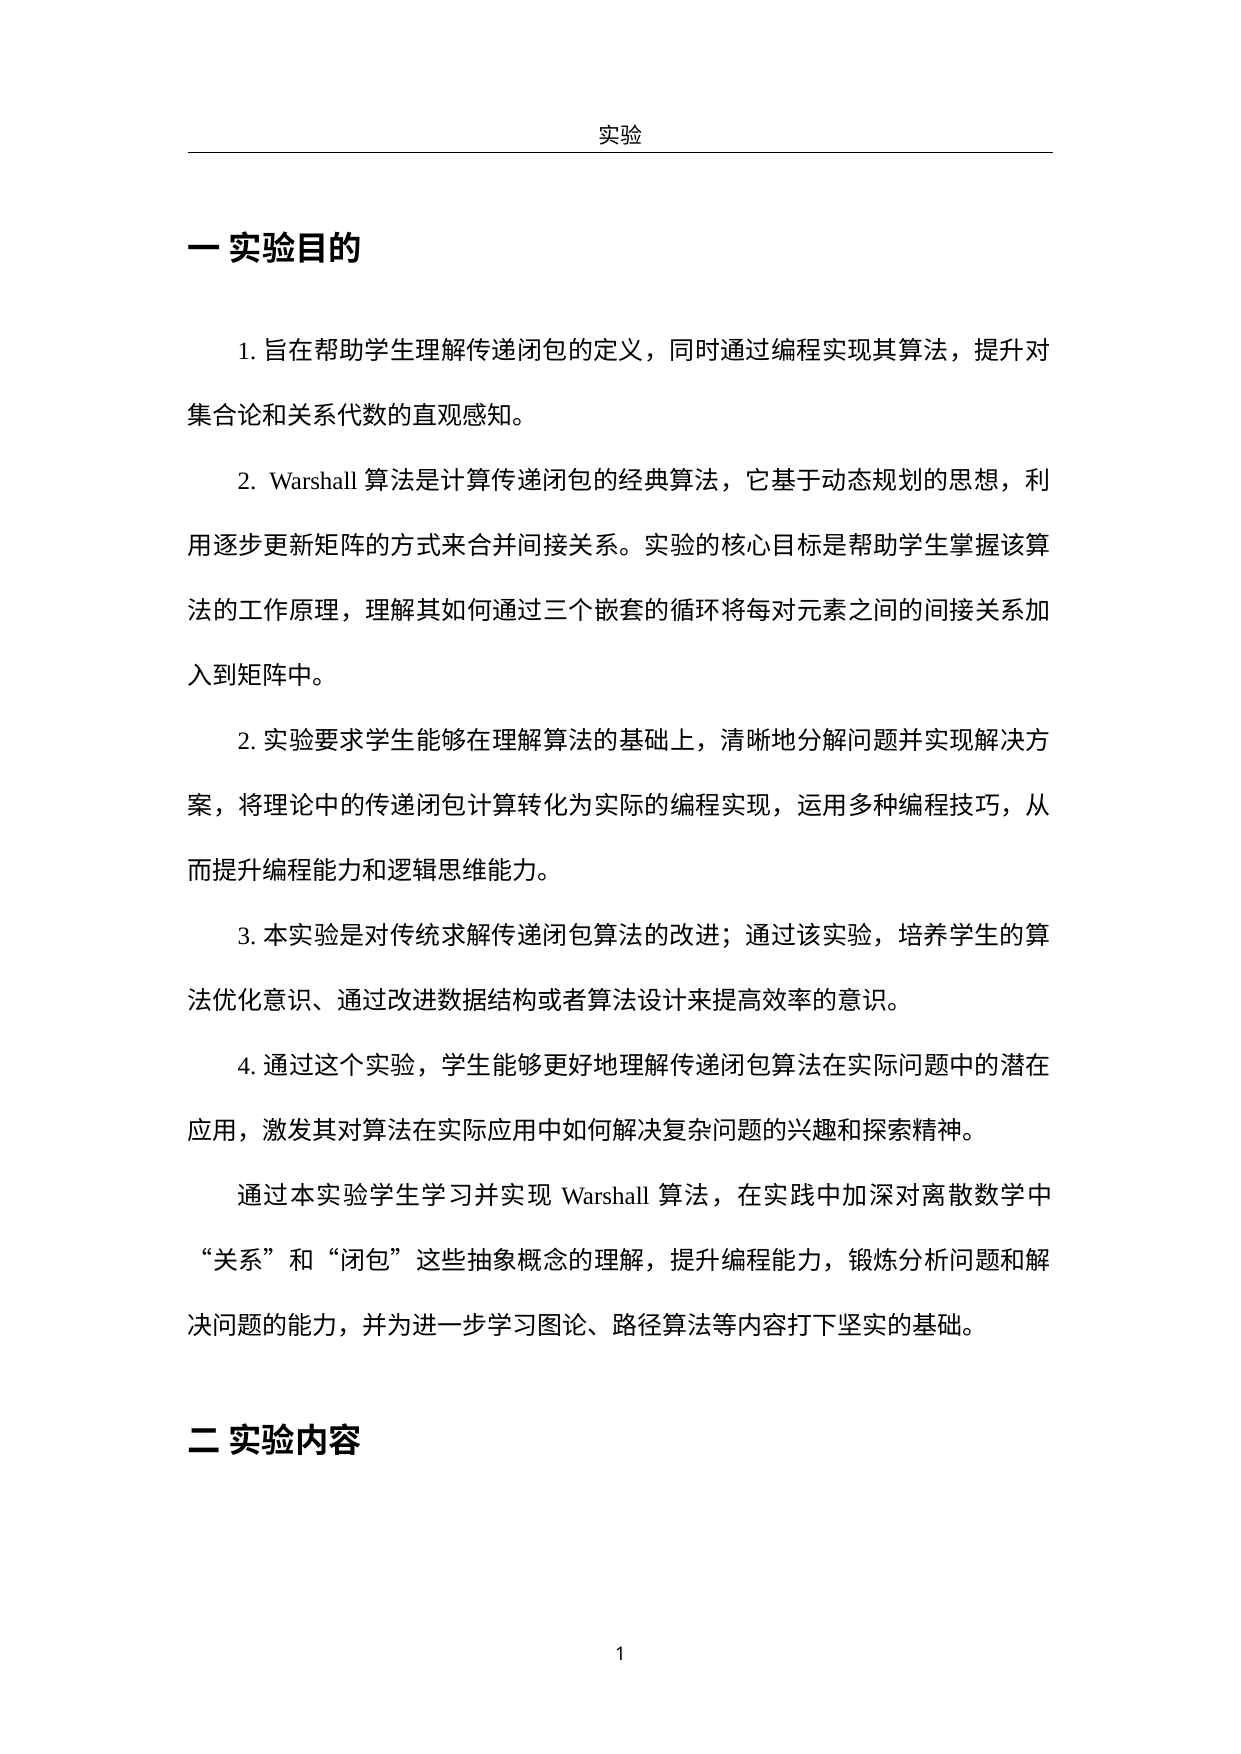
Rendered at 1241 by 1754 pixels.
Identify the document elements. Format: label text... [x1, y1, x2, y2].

text 2. 实验要求学生能够在理解算法的基础上，清晰地分解问题并实现解决方案，将理论中的传递闭包计算转化为实际的编程实现，运用多种编程技巧，从而提升编程能力和逻辑思维能力。 [187, 706, 1053, 901]
text 2. Warshall 算法是计算传递闭包的经典算法，它基于动态规划的思想，利用逐步更新矩阵的方式来合并间接关系。实验的核心目标是帮助学生掌握该算法的工作原理，理解其如何通过三个嵌套的循环将每对元素之间的间接关系加入到矩阵中。 [187, 446, 1053, 706]
text 一 实验目的 [187, 213, 1053, 278]
text 3. 本实验是对传统求解传递闭包算法的改进；通过该实验，培养学生的算法优化意识、通过改进数据结构或者算法设计来提高效率的意识。 [187, 901, 1053, 1031]
text 1. 旨在帮助学生理解传递闭包的定义，同时通过编程实现其算法，提升对集合论和关系代数的直观感知。 [187, 316, 1053, 446]
text 通过本实验学生学习并实现 Warshall 算法，在实践中加深对离散数学中“关系”和“闭包”这些抽象概念的理解，提升编程能力，锻炼分析问题和解决问题的能力，并为进一步学习图论、路径算法等内容打下坚实的基础。 [187, 1161, 1053, 1356]
text 4. 通过这个实验，学生能够更好地理解传递闭包算法在实际问题中的潜在应用，激发其对算法在实际应用中如何解决复杂问题的兴趣和探索精神。 [187, 1031, 1053, 1161]
text 二 实验内容 [187, 1406, 1053, 1471]
